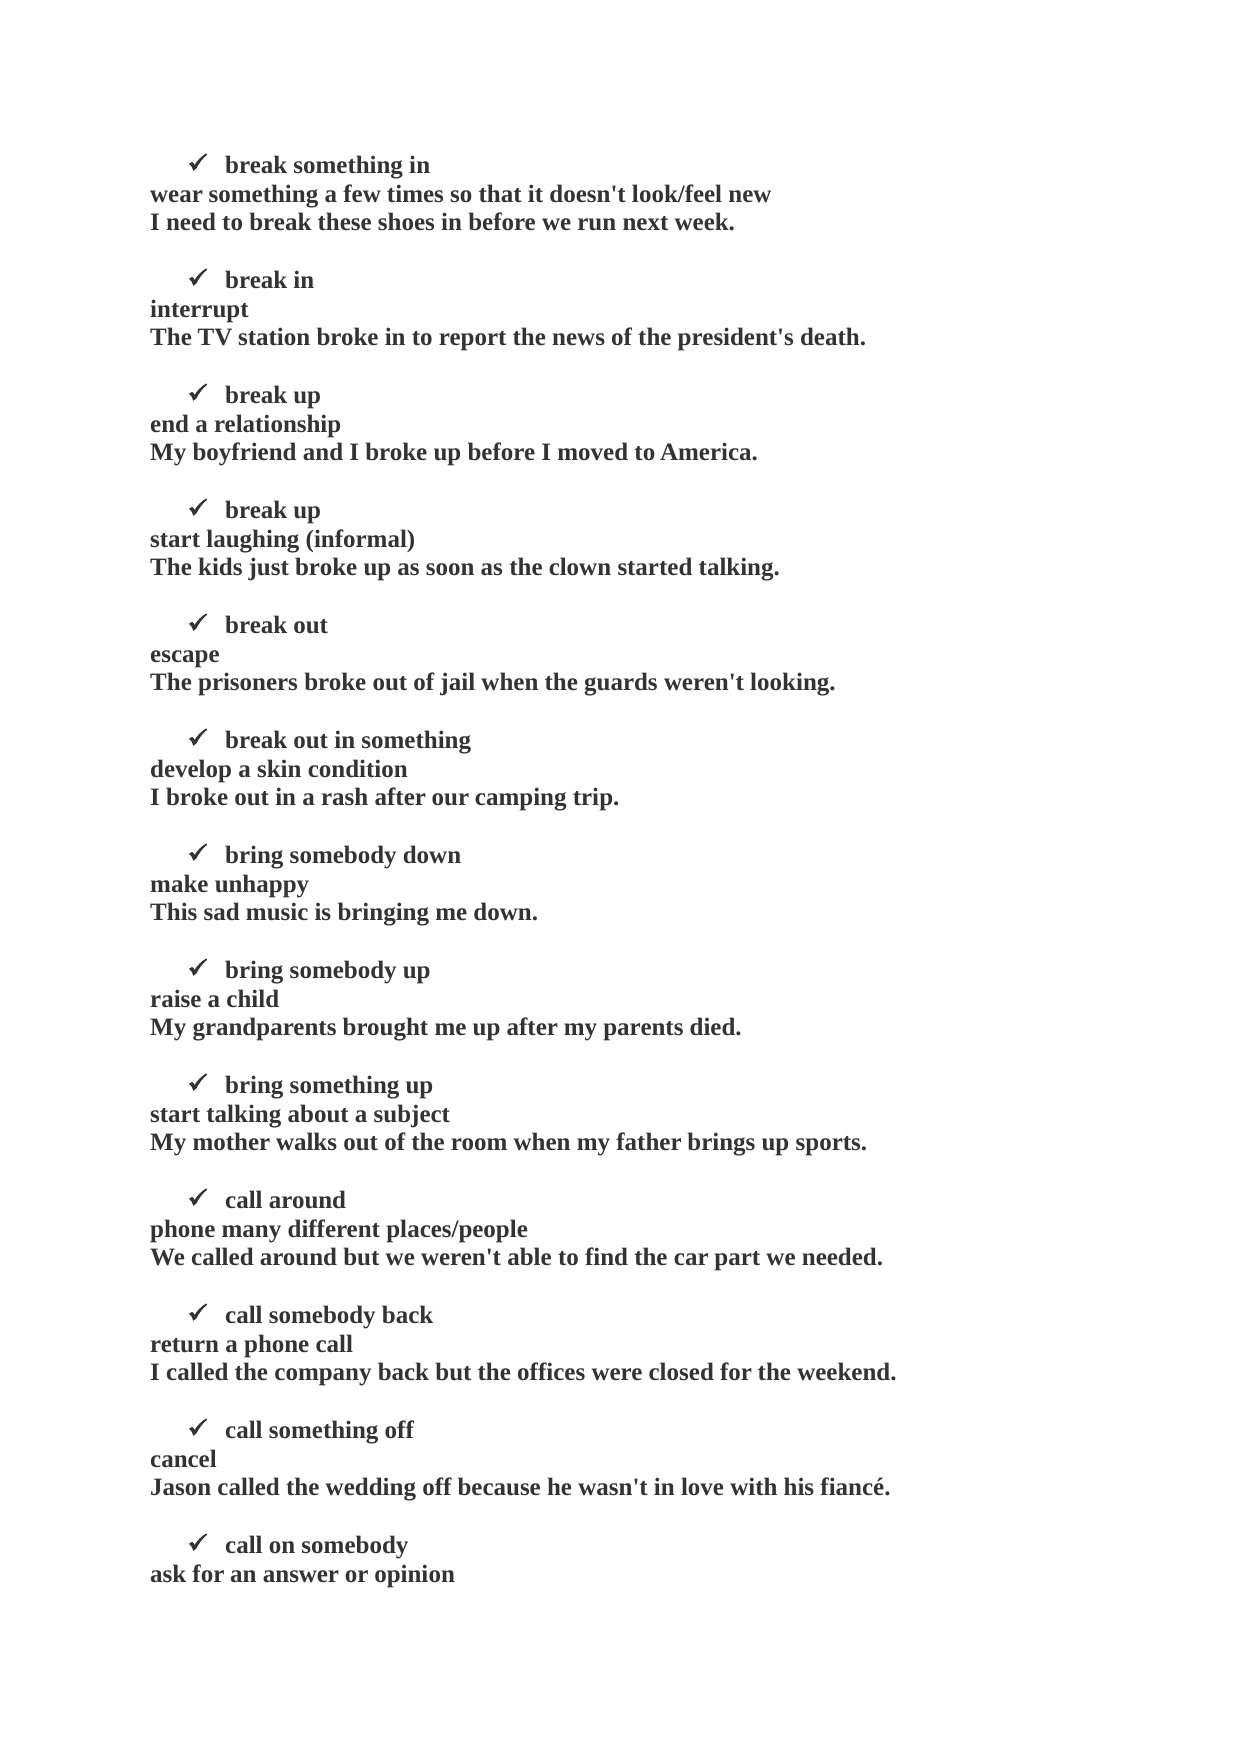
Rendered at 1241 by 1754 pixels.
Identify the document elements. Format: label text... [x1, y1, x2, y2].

list call on somebody [187, 1530, 1090, 1559]
text raise a child [150, 984, 1090, 1012]
list break something in [187, 150, 1090, 179]
list call somebody back [187, 1300, 1090, 1329]
text The TV station broke in to report the news of the president's death. [150, 322, 1090, 351]
text cancel [150, 1444, 1090, 1472]
text escape [150, 639, 1090, 667]
list call around [187, 1185, 1090, 1214]
list break out in something [187, 725, 1090, 754]
list break in [187, 265, 1090, 294]
list call something off [187, 1415, 1090, 1444]
text My boyfriend and I broke up before I moved to America. [150, 437, 1090, 466]
text end a relationship [150, 409, 1090, 437]
list break out [187, 610, 1090, 639]
text My grandparents brought me up after my parents died. [150, 1012, 1090, 1041]
text make unhappy [150, 869, 1090, 897]
text phone many different places/people [150, 1214, 1090, 1242]
text start talking about a subject [150, 1099, 1090, 1127]
text This sad music is bringing me down. [150, 897, 1090, 926]
text wear something a few times so that it doesn't look/feel new [150, 179, 1090, 207]
text The kids just broke up as soon as the clown started talking. [150, 552, 1090, 581]
list bring somebody down [187, 840, 1090, 869]
text Jason called the wedding off because he wasn't in love with his fiancé. [150, 1472, 1090, 1501]
text We called around but we weren't able to find the car part we needed. [150, 1242, 1090, 1271]
text I called the company back but the offices were closed for the weekend. [150, 1357, 1090, 1386]
text start laughing (informal) [150, 524, 1090, 552]
list bring something up [187, 1070, 1090, 1099]
text I broke out in a rash after our camping trip. [150, 782, 1090, 811]
text develop a skin condition [150, 754, 1090, 782]
text return a phone call [150, 1329, 1090, 1357]
list break up [187, 495, 1090, 524]
list break up [187, 380, 1090, 409]
text The prisoners broke out of jail when the guards weren't looking. [150, 667, 1090, 696]
text My mother walks out of the room when my father brings up sports. [150, 1127, 1090, 1156]
text interrupt [150, 294, 1090, 322]
text I need to break these shoes in before we run next week. [150, 207, 1090, 236]
list bring somebody up [187, 955, 1090, 984]
text ask for an answer or opinion [150, 1559, 1090, 1587]
